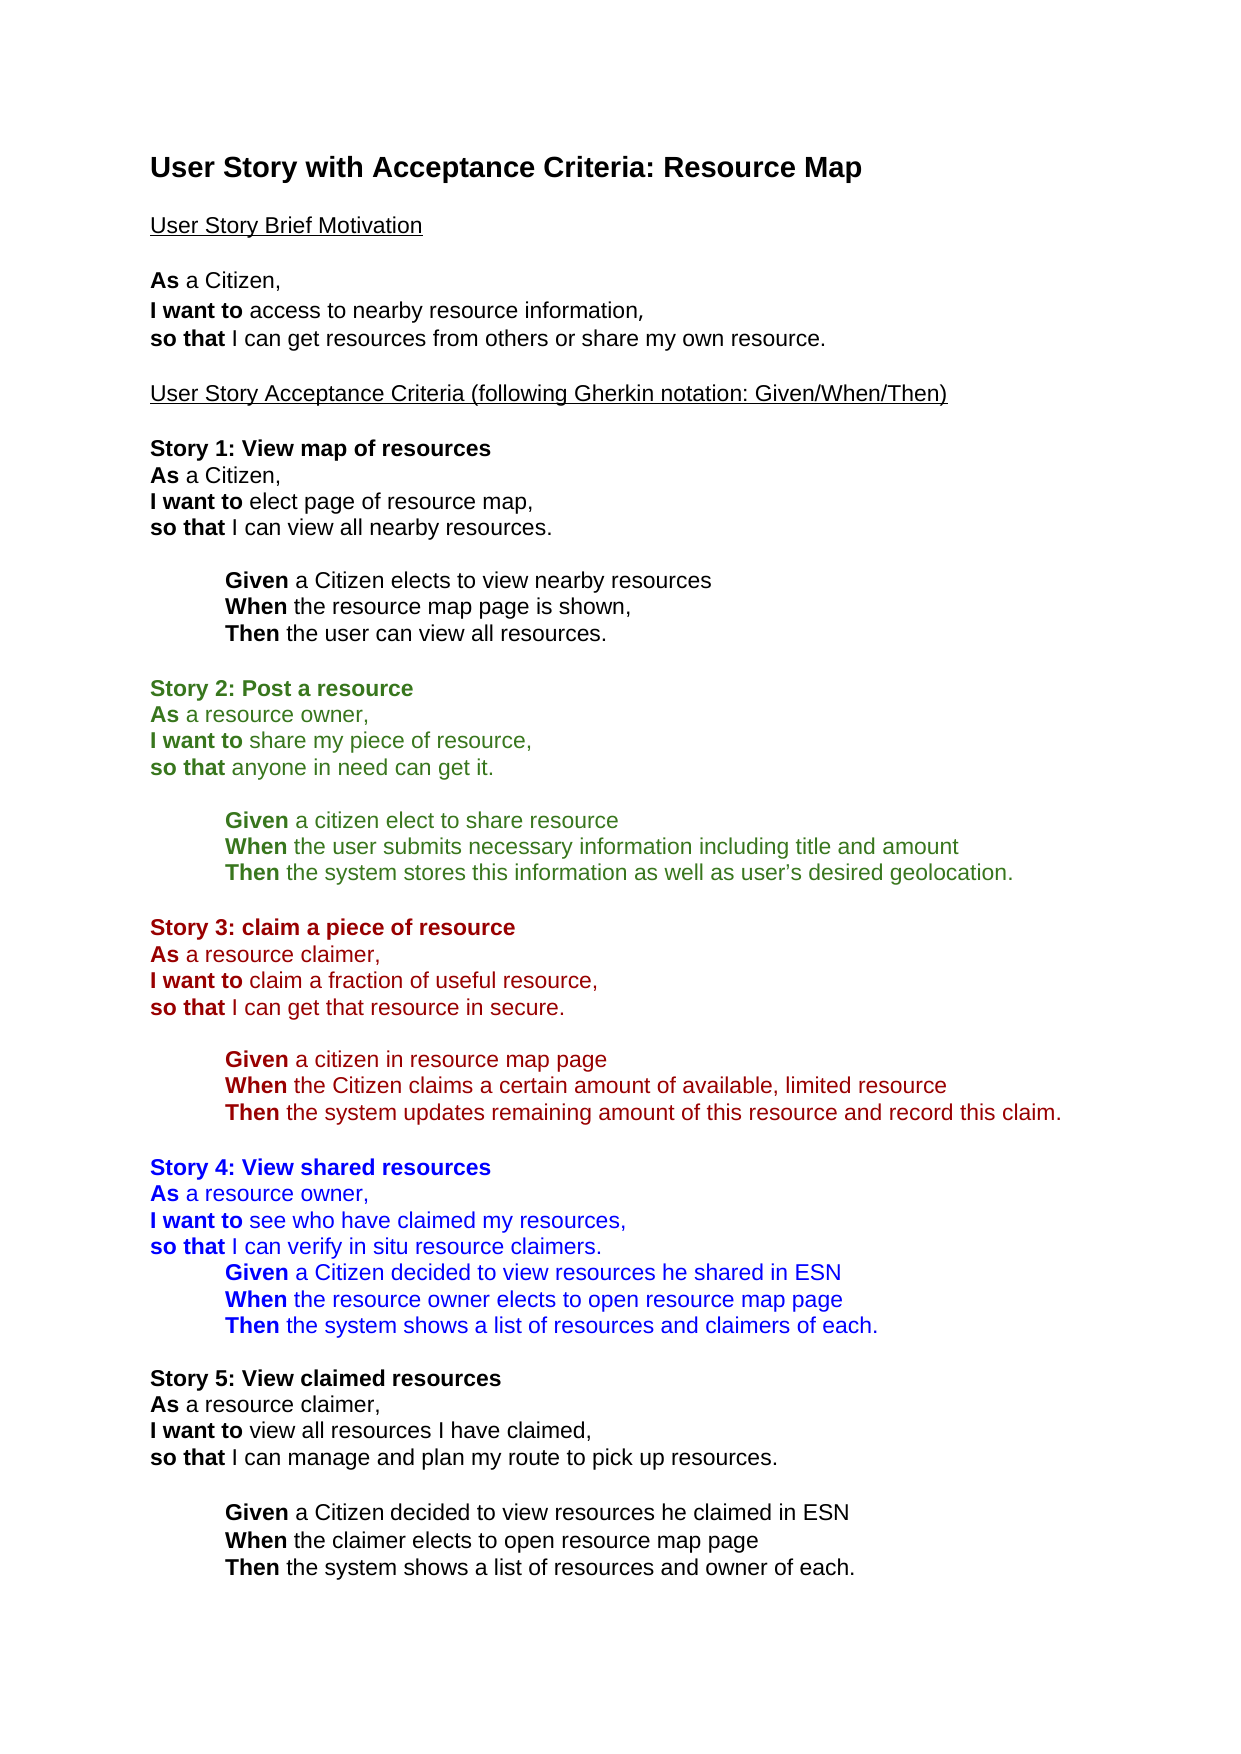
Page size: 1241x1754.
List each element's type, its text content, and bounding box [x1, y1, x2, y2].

text I want to elect page of resource map, [150, 488, 1090, 514]
text I want to access to nearby resource information, [150, 294, 1090, 325]
text so that I can manage and plan my route to pick up resources. [150, 1444, 1090, 1470]
text As a resource claimer, [150, 941, 1090, 967]
text As a resource claimer, [150, 1391, 1090, 1417]
text so that I can view all nearby resources. [150, 514, 1090, 541]
text so that I can get resources from others or share my own resource. [150, 325, 1090, 351]
text Given a citizen elect to share resource When the user submits necessary information including title and amount Then the system stores this information as well as user’s desired geolocation. [225, 780, 1090, 886]
text Given a citizen in resource map page [225, 1020, 1090, 1072]
text User Story Brief Motivation [150, 212, 1090, 239]
text When the Citizen claims a certain amount of available, limited resource [225, 1072, 1090, 1099]
text I want to see who have claimed my resources, [150, 1207, 1090, 1233]
text As a resource owner, [150, 701, 1090, 727]
text User Story with Acceptance Criteria: Resource Map [150, 150, 1090, 183]
text As a Citizen, [150, 462, 1090, 488]
text Story 3: claim a piece of resource [150, 914, 1090, 941]
text Story 2: Post a resource [150, 675, 1090, 701]
text so that I can verify in situ resource claimers. [150, 1233, 1090, 1259]
text User Story Acceptance Criteria (following Gherkin notation: Given/When/Then) [150, 380, 1090, 406]
text I want to view all resources I have claimed, [150, 1417, 1090, 1444]
text As a Citizen, [150, 267, 1090, 294]
text I want to claim a fraction of useful resource, [150, 967, 1090, 993]
text Given a Citizen decided to view resources he claimed in ESN When the claimer elects to open resource map page Then the system shows a list of resources and owner of each. [225, 1470, 1090, 1580]
text Given a Citizen elects to view nearby resources When the resource map page is shown, Then the user can view all resources. [225, 541, 1090, 646]
text Story 1: View map of resources [150, 435, 1090, 462]
text As a resource owner, [150, 1180, 1090, 1207]
text so that I can get that resource in secure. [150, 993, 1090, 1020]
text I want to share my piece of resource, [150, 727, 1090, 754]
text Story 4: View shared resources [150, 1154, 1090, 1180]
text Then the system updates remaining amount of this resource and record this claim. [225, 1099, 1090, 1125]
text Given a Citizen decided to view resources he shared in ESN When the resource owner elects to open resource map page Then the system shows a list of resources and claimers of each. [225, 1259, 1090, 1338]
text so that anyone in need can get it. [150, 754, 1090, 780]
text Story 5: View claimed resources [150, 1365, 1090, 1391]
